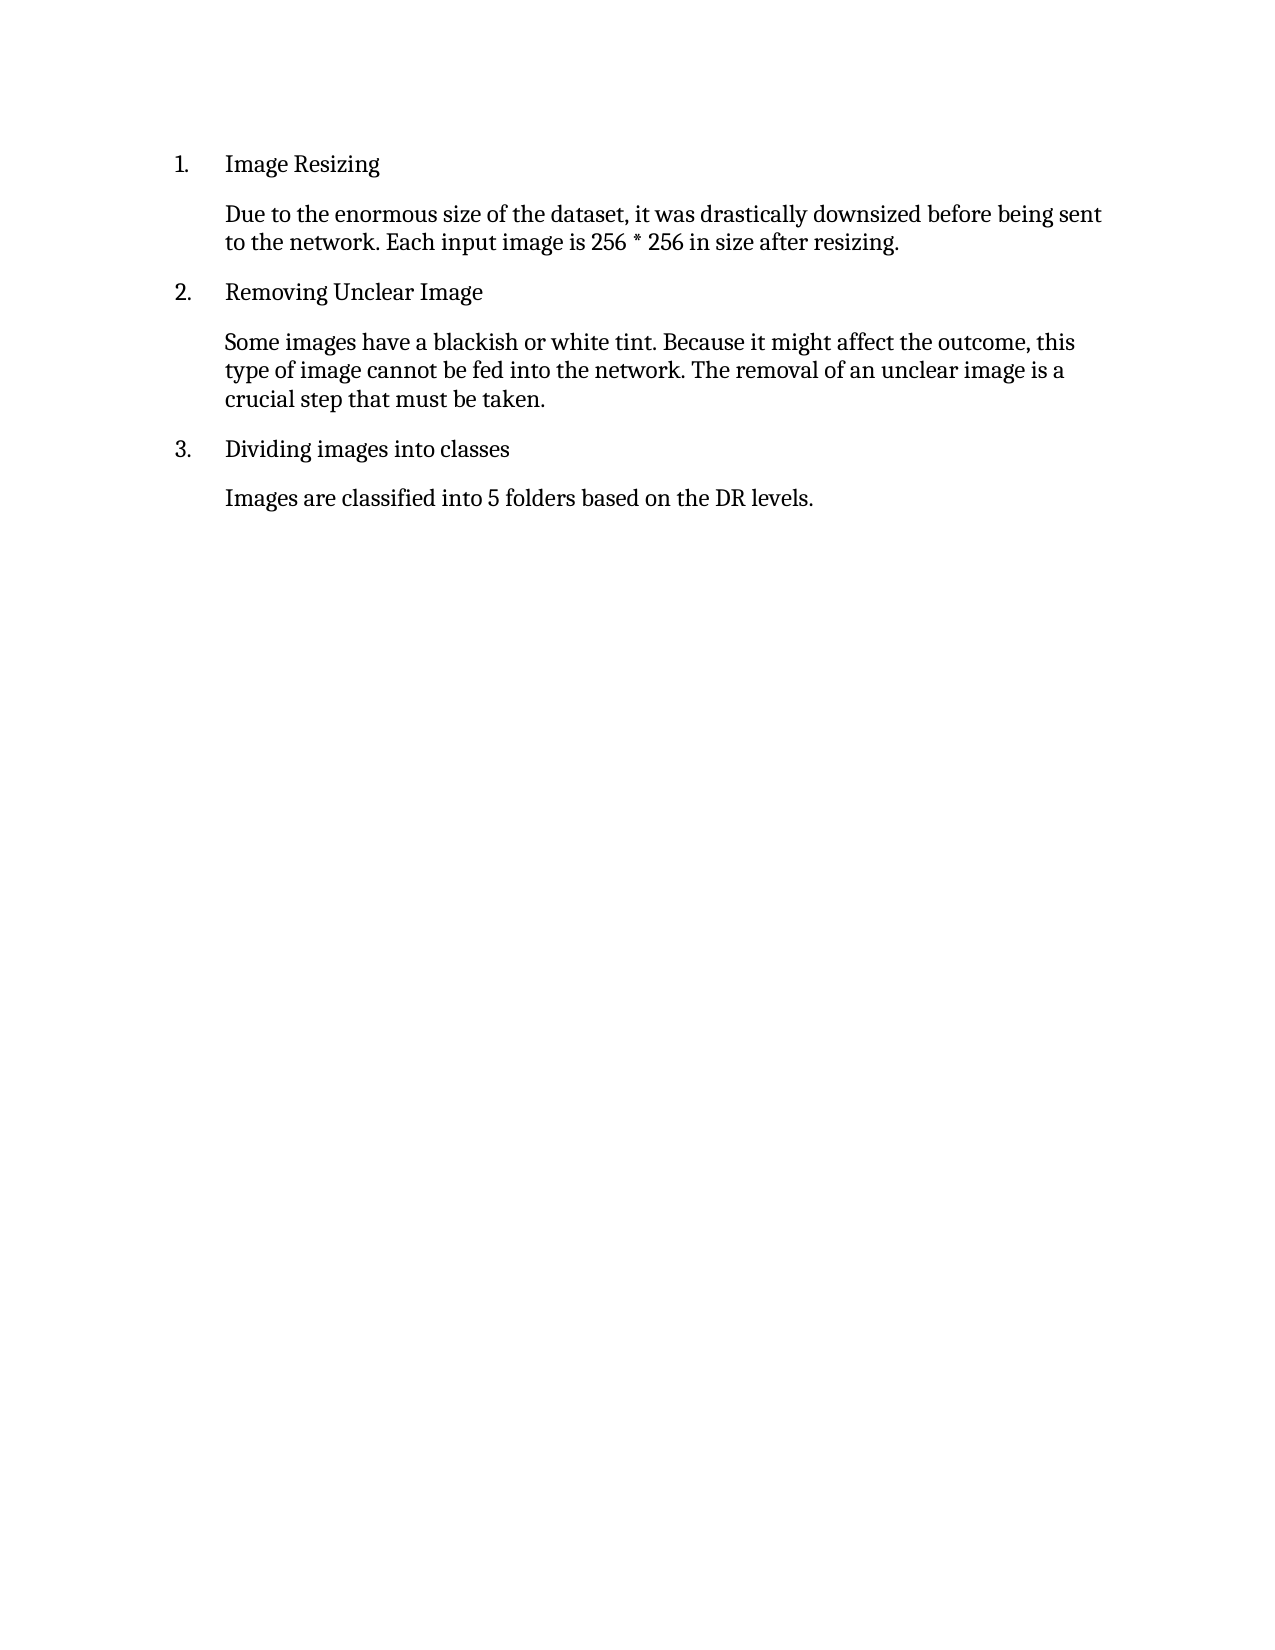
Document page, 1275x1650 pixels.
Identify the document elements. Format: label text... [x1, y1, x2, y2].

list Image Resizing [175, 150, 1125, 179]
list Removing Unclear Image [175, 278, 1125, 307]
list Images are classified into 5 folders based on the DR levels. [175, 484, 1125, 513]
list Dividing images into classes [175, 434, 1125, 463]
list Some images have a blackish or white tint. Because it might affect the outcome, this type of image cannot be fed into the network. The removal of an unclear image is a crucial step that must be taken. [175, 327, 1125, 414]
list Due to the enormous size of the dataset, it was drastically downsized before being sent to the network. Each input image is 256 * 256 in size after resizing. [175, 199, 1125, 257]
